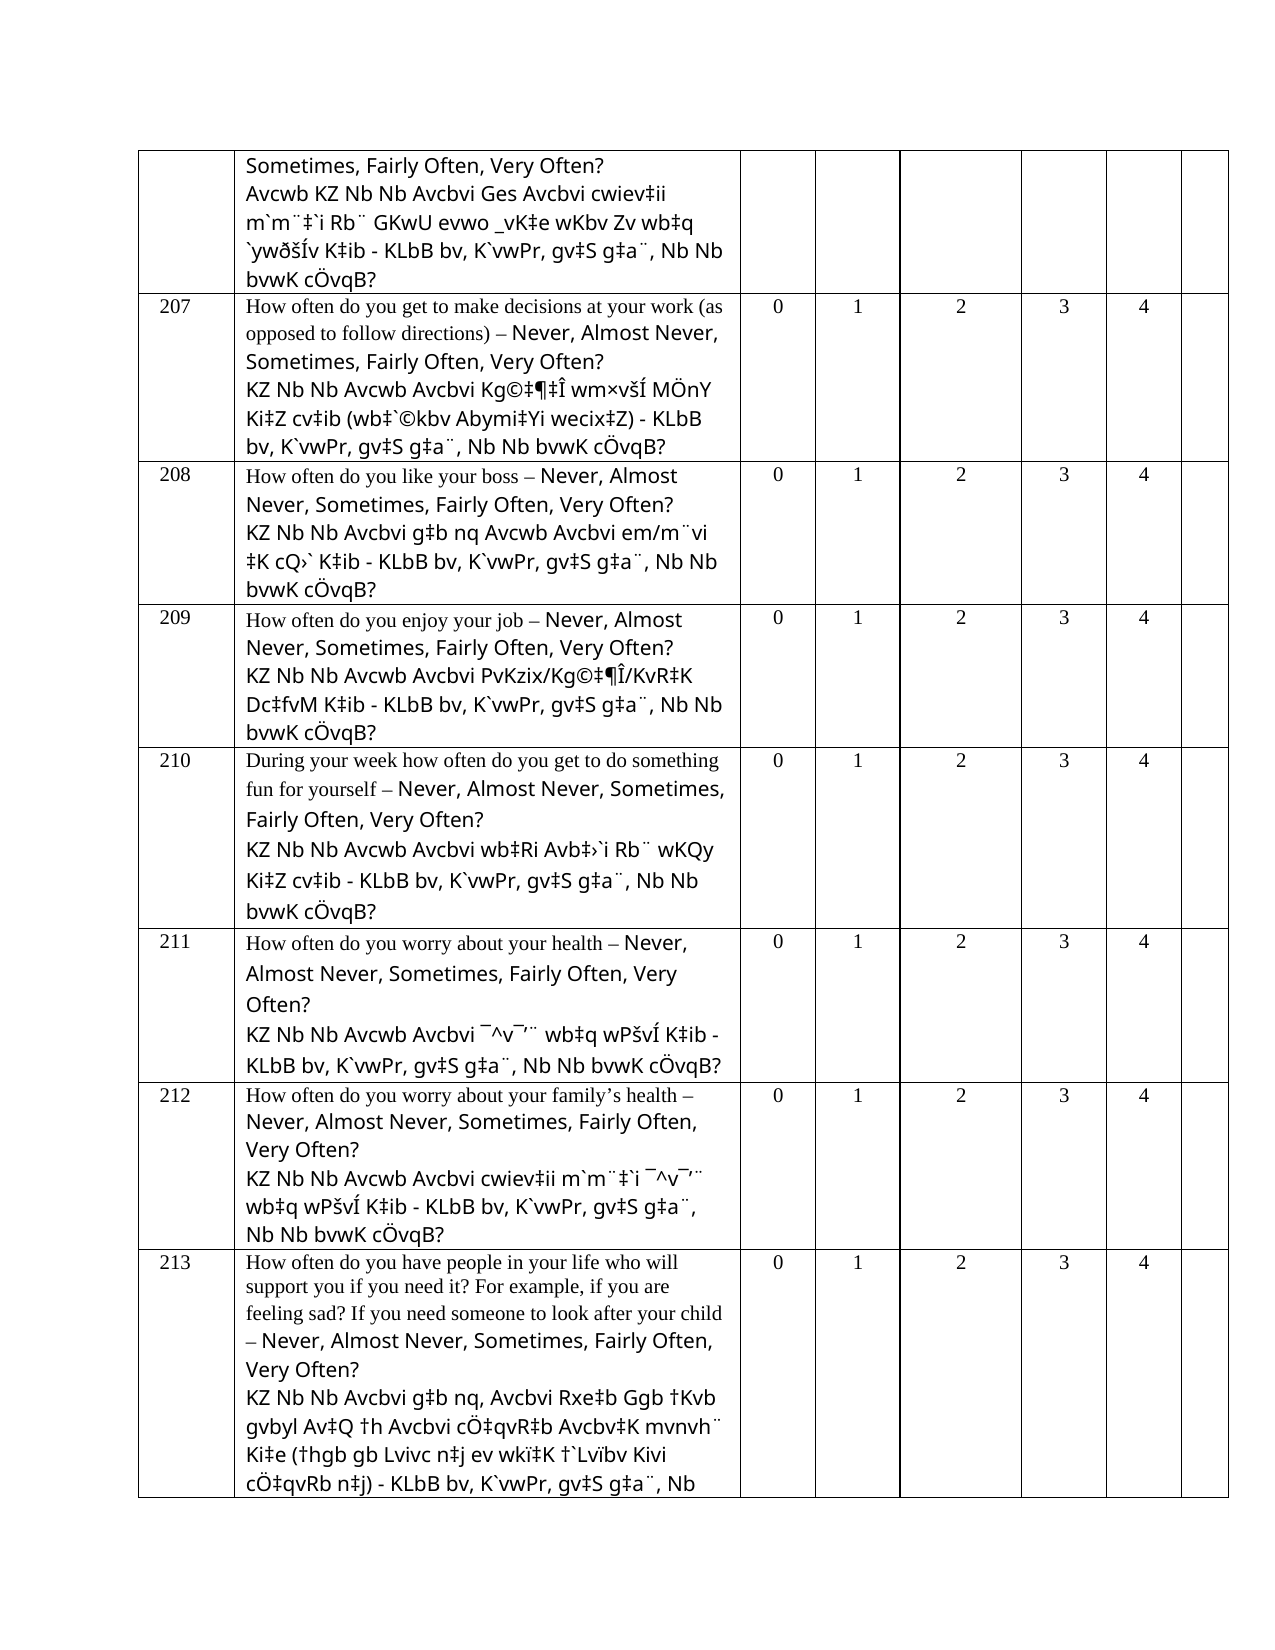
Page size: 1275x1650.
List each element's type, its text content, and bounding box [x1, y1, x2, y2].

table_cell How often do you get to make decisions at your work (as opposed to follow directions) – Never, Almost Never, Sometimes, Fairly Often, Very Often? KZ Nb Nb Avcwb Avcbvi Kg©‡¶‡Î wm×všÍ MÖnY Ki‡Z cv‡ib (wb‡`©kbv Abymi‡Yi wecix‡Z) - KLbB bv, K`vwPr, gv‡S g‡a¨, Nb Nb bvwK cÖvqB? [235, 294, 740, 461]
table_cell 2 [901, 605, 1021, 747]
table_cell 1 [816, 748, 899, 927]
table_cell 0 [741, 929, 815, 1082]
table_cell 4 [1107, 929, 1181, 1082]
table_cell [1182, 748, 1228, 927]
table_cell [139, 1083, 234, 1249]
table_cell 1 [816, 294, 899, 461]
table_cell 2 [901, 929, 1021, 1082]
table_cell 3 [1022, 462, 1106, 604]
table_cell [139, 294, 234, 461]
table_cell 3 [1022, 929, 1106, 1082]
table_cell 3 [1022, 605, 1106, 747]
table_cell 2 [901, 151, 1021, 293]
table_cell 1 [816, 605, 899, 747]
table_cell How often do you enjoy your job – Never, Almost Never, Sometimes, Fairly Often, Very Often? KZ Nb Nb Avcwb Avcbvi PvKzix/Kg©‡¶Î/KvR‡K Dc‡fvM K‡ib - KLbB bv, K`vwPr, gv‡S g‡a¨, Nb Nb bvwK cÖvqB? [235, 605, 740, 747]
table_cell 3 [1022, 748, 1106, 927]
table_cell [1182, 462, 1228, 604]
table_cell 2 [901, 294, 1021, 461]
table_cell [1182, 294, 1228, 461]
table_cell 2 [901, 462, 1021, 604]
table_cell 4 [1107, 294, 1181, 461]
table_cell 4 [1107, 1083, 1181, 1249]
table_cell How often do you worry about your health – Never, Almost Never, Sometimes, Fairly Often, Very Often? KZ Nb Nb Avcwb Avcbvi ¯^v¯’¨ wb‡q wPšvÍ K‡ib - KLbB bv, K`vwPr, gv‡S g‡a¨, Nb Nb bvwK cÖvqB? [235, 929, 740, 1082]
table_cell 1 [816, 1083, 899, 1249]
table_cell 4 [1107, 605, 1181, 747]
table_cell 0 [741, 462, 815, 604]
table_cell 0 [741, 1250, 815, 1497]
table_cell [1182, 605, 1228, 747]
table_cell 1 [816, 462, 899, 604]
table_cell [139, 929, 234, 1082]
table_cell 2 [901, 748, 1021, 927]
table_cell 3 [1022, 1250, 1106, 1497]
table_cell 0 [741, 151, 815, 293]
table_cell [235, 1250, 740, 1497]
table_cell 4 [1107, 748, 1181, 927]
table_cell [1182, 929, 1228, 1082]
table_cell [139, 1250, 234, 1497]
table_cell [139, 605, 234, 747]
table_cell 0 [741, 1083, 815, 1249]
table_cell 1 [816, 151, 899, 293]
table_cell 4 [1107, 1250, 1181, 1497]
table_cell How often do you worry about your family’s health – Never, Almost Never, Sometimes, Fairly Often, Very Often? KZ Nb Nb Avcwb Avcbvi cwiev‡ii m`m¨‡`i ¯^v¯’¨ wb‡q wPšvÍ K‡ib - KLbB bv, K`vwPr, gv‡S g‡a¨, Nb Nb bvwK cÖvqB? [235, 1083, 740, 1249]
table_cell 3 [1022, 294, 1106, 461]
table_cell 3 [1022, 151, 1106, 293]
table_cell [139, 151, 234, 293]
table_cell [235, 151, 740, 293]
table_cell 4 [1107, 151, 1181, 293]
table_cell 1 [816, 1250, 899, 1497]
table_cell 1 [816, 929, 899, 1082]
table_cell 0 [741, 294, 815, 461]
table_cell [1182, 1250, 1228, 1497]
table_cell [139, 748, 234, 927]
table_cell [1182, 151, 1228, 293]
table_cell [139, 462, 234, 604]
table_cell 0 [741, 605, 815, 747]
table_cell 2 [901, 1083, 1021, 1249]
table_cell 4 [1107, 462, 1181, 604]
table_cell 2 [901, 1250, 1021, 1497]
table_cell [1182, 1083, 1228, 1249]
table_cell During your week how often do you get to do something fun for yourself – Never, Almost Never, Sometimes, Fairly Often, Very Often? KZ Nb Nb Avcwb Avcbvi wb‡Ri Avb‡›`i Rb¨ wKQy Ki‡Z cv‡ib - KLbB bv, K`vwPr, gv‡S g‡a¨, Nb Nb bvwK cÖvqB? [235, 748, 740, 927]
table_cell 0 [741, 748, 815, 927]
table_cell How often do you like your boss – Never, Almost Never, Sometimes, Fairly Often, Very Often? KZ Nb Nb Avcbvi g‡b nq Avcwb Avcbvi em/m¨vi ‡K cQ›` K‡ib - KLbB bv, K`vwPr, gv‡S g‡a¨, Nb Nb bvwK cÖvqB? [235, 462, 740, 604]
table_cell 3 [1022, 1083, 1106, 1249]
